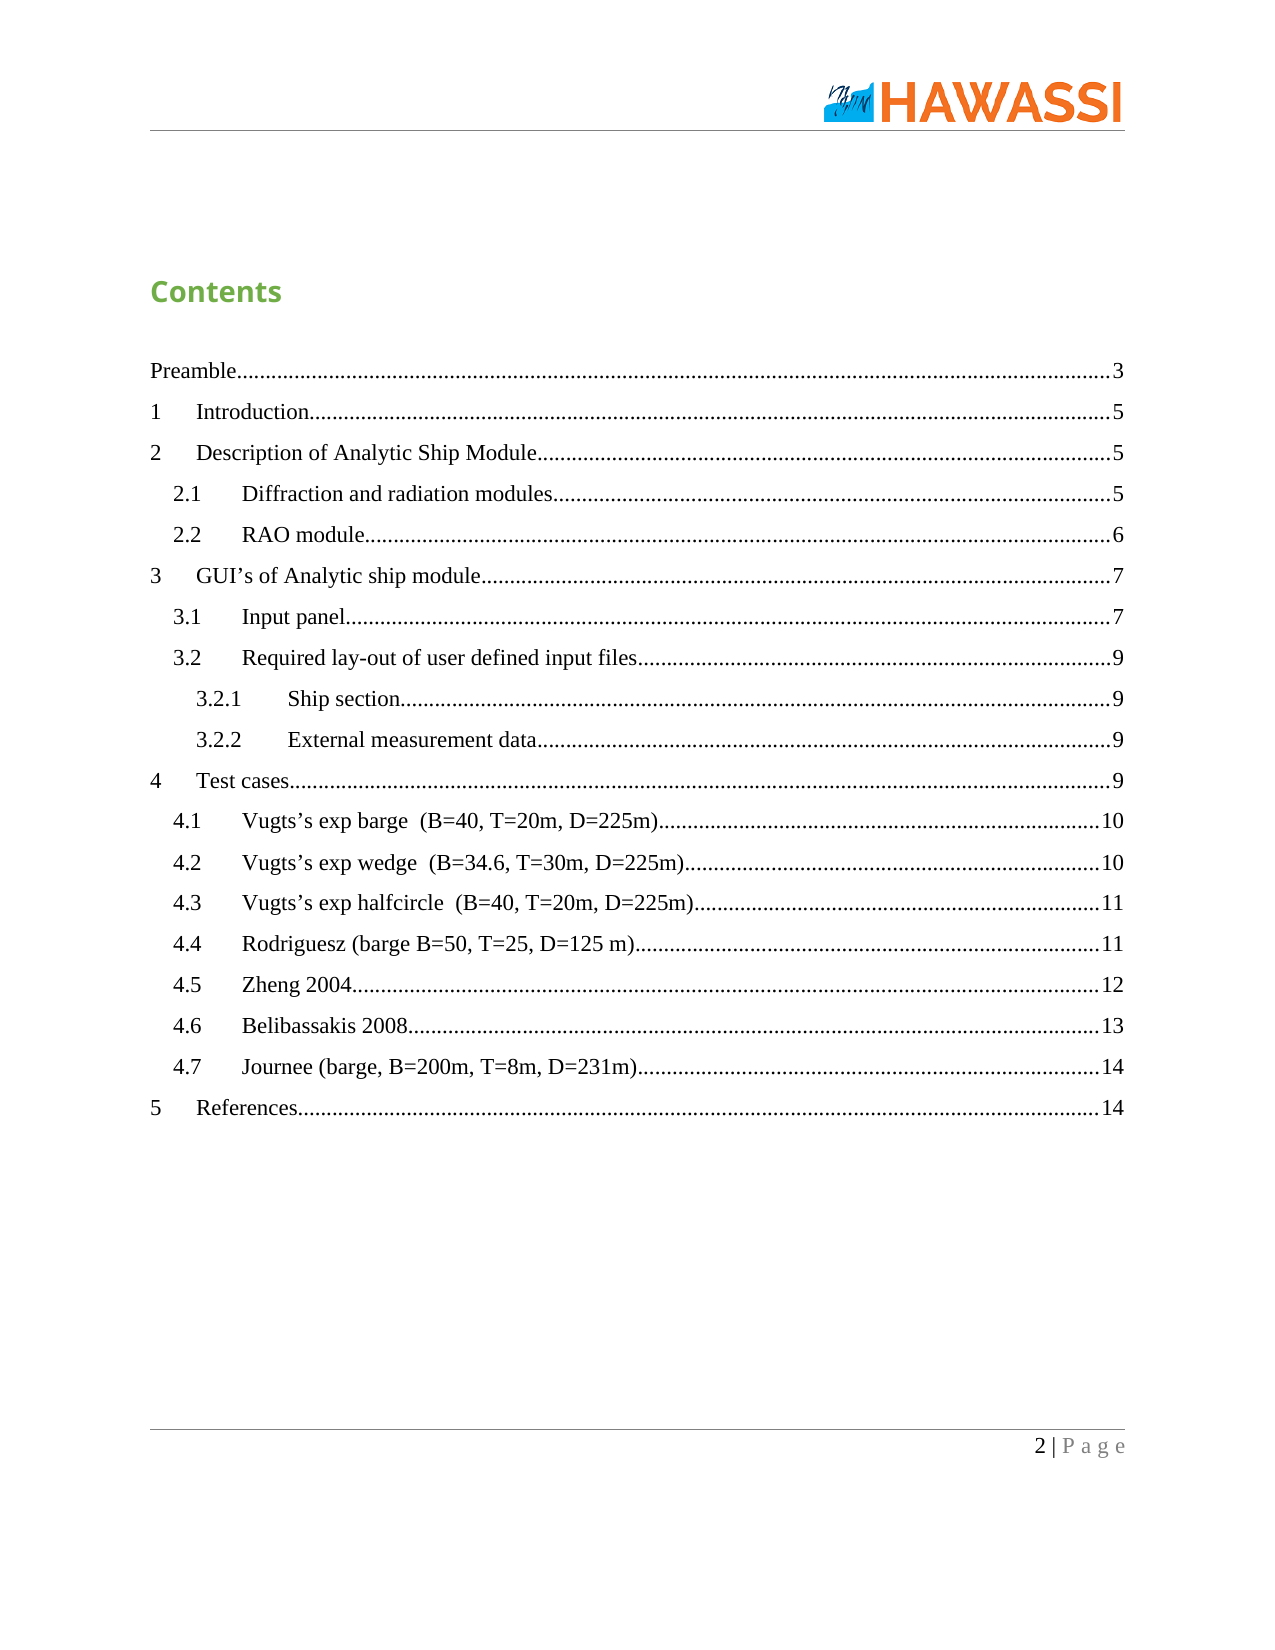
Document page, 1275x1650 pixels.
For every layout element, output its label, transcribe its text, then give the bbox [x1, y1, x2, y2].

text 4.7 Journee (barge, B=200m, T=8m, D=231m) 14 [173, 1053, 1125, 1079]
text 4.1 Vugts’s exp barge (B=40, T=20m, D=225m) 10 [173, 808, 1125, 834]
text 3.2.2 External measurement data 9 [196, 726, 1125, 752]
text 3.2.1 Ship section 9 [196, 685, 1125, 711]
text 5 References 14 [150, 1094, 1125, 1121]
text 3.1 Input panel 7 [173, 603, 1125, 629]
text 1 Introduction 5 [150, 398, 1125, 424]
text 4.4 Rodriguesz (barge B=50, T=25, D=125 m) 11 [173, 930, 1125, 957]
text 4.6 Belibassakis 2008 13 [173, 1012, 1125, 1039]
text 2.2 RAO module 6 [173, 521, 1125, 547]
text 3.2 Required lay-out of user defined input files 9 [173, 644, 1125, 670]
text 4.3 Vugts’s exp halfcircle (B=40, T=20m, D=225m) 11 [173, 889, 1125, 916]
text 2.1 Diffraction and radiation modules 5 [173, 480, 1125, 506]
subtitle Contents [150, 271, 1125, 311]
picture [819, 75, 1125, 128]
text 4 Test cases 9 [150, 767, 1125, 793]
text 4.5 Zheng 2004 12 [173, 971, 1125, 998]
text 3 GUI’s of Analytic ship module 7 [150, 562, 1125, 588]
text Preamble 3 [150, 358, 1125, 384]
text 4.2 Vugts’s exp wedge (B=34.6, T=30m, D=225m) 10 [173, 848, 1125, 875]
text 2 Description of Analytic Ship Module 5 [150, 439, 1125, 466]
